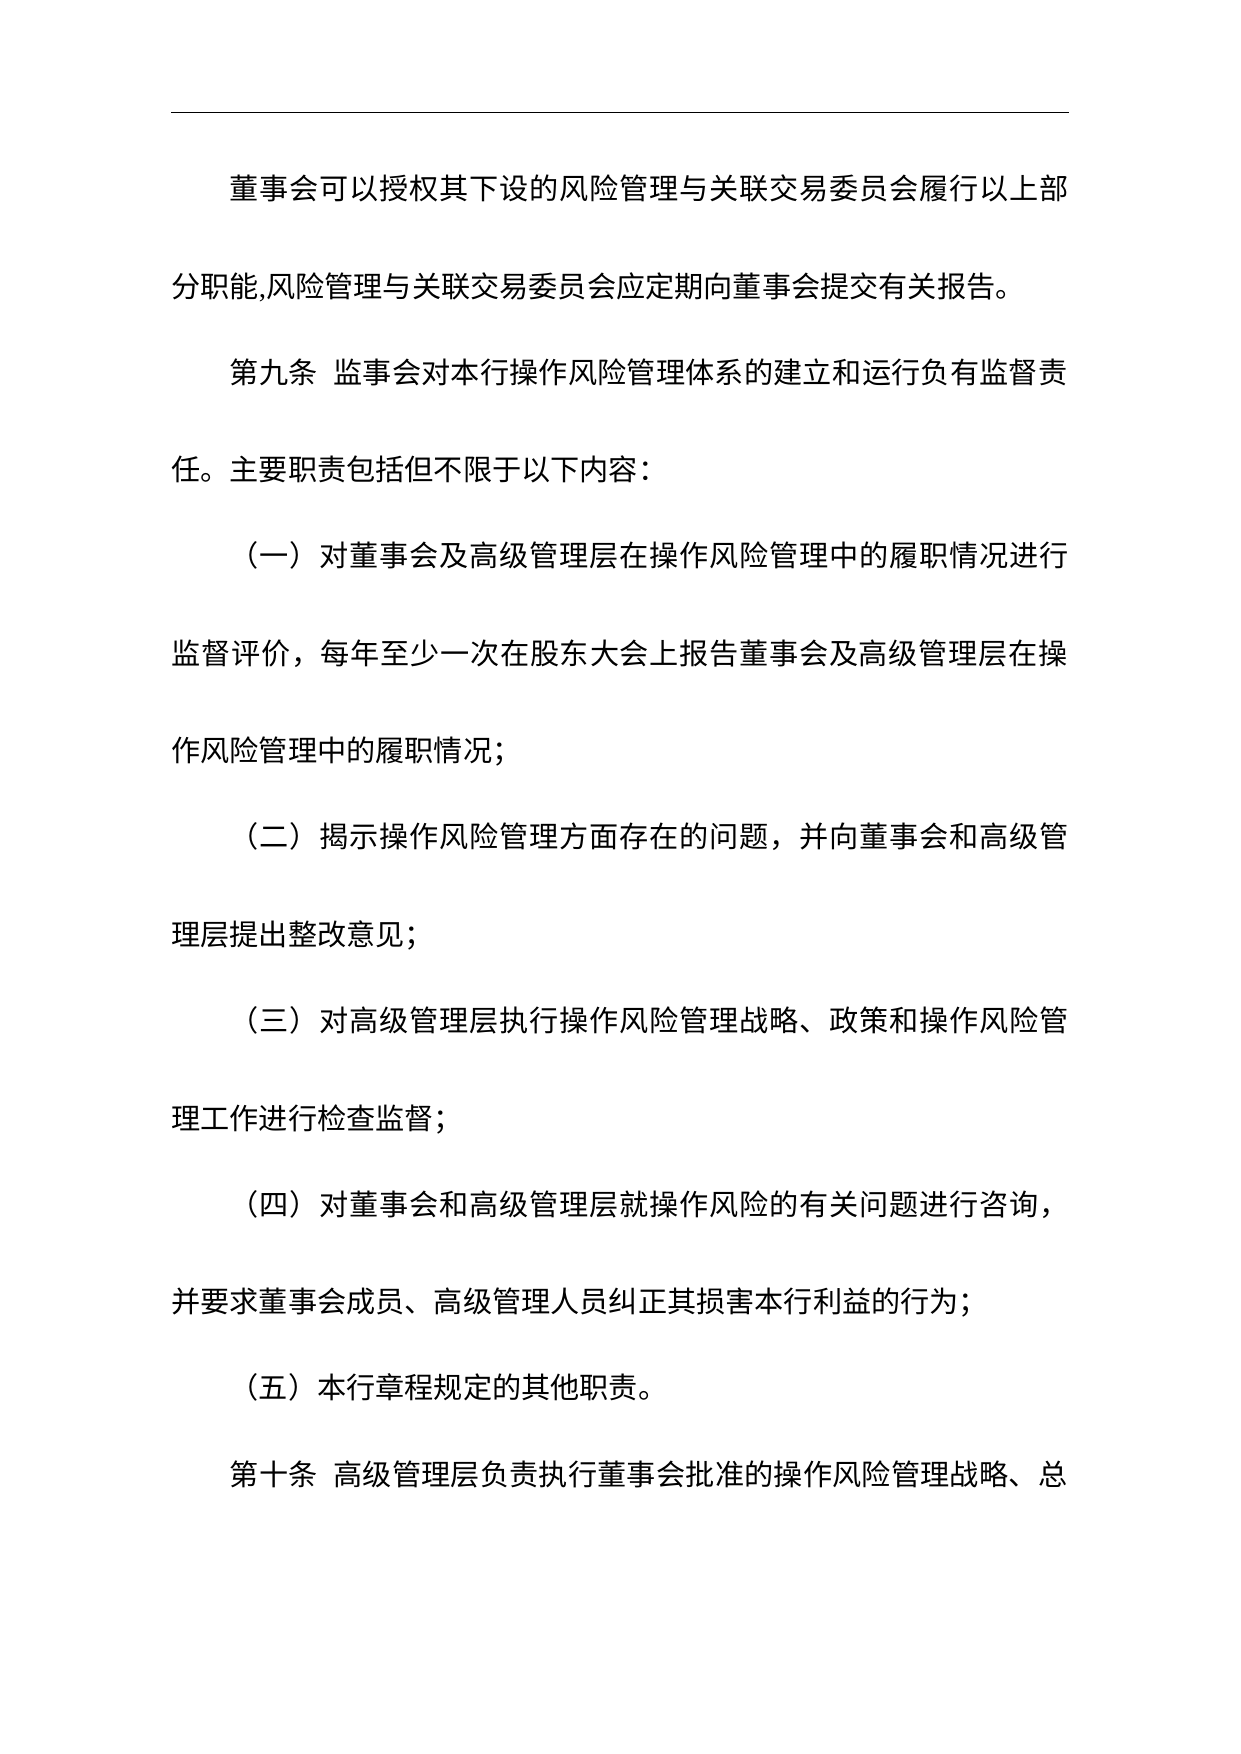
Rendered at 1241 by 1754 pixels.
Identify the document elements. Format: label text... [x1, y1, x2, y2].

text （三）对高级管理层执行操作风险管理战略、政策和操作风险管理工作进行检查监督； [171, 986, 1069, 1149]
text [171, 1440, 1069, 1505]
text 董事会可以授权其下设的风险管理与关联交易委员会履行以上部分职能,风险管理与关联交易委员会应定期向董事会提交有关报告。 [171, 154, 1069, 317]
text （二）揭示操作风险管理方面存在的问题，并向董事会和高级管理层提出整改意见； [171, 803, 1069, 965]
text （四）对董事会和高级管理层就操作风险的有关问题进行咨询，并要求董事会成员、高级管理人员纠正其损害本行利益的行为； [171, 1170, 1069, 1332]
text （一）对董事会及高级管理层在操作风险管理中的履职情况进行监督评价，每年至少一次在股东大会上报告董事会及高级管理层在操作风险管理中的履职情况； [171, 522, 1069, 782]
text 第九条 监事会对本行操作风险管理体系的建立和运行负有监督责任。主要职责包括但不限于以下内容： [171, 338, 1069, 500]
text （五）本行章程规定的其他职责。 [171, 1354, 1069, 1419]
